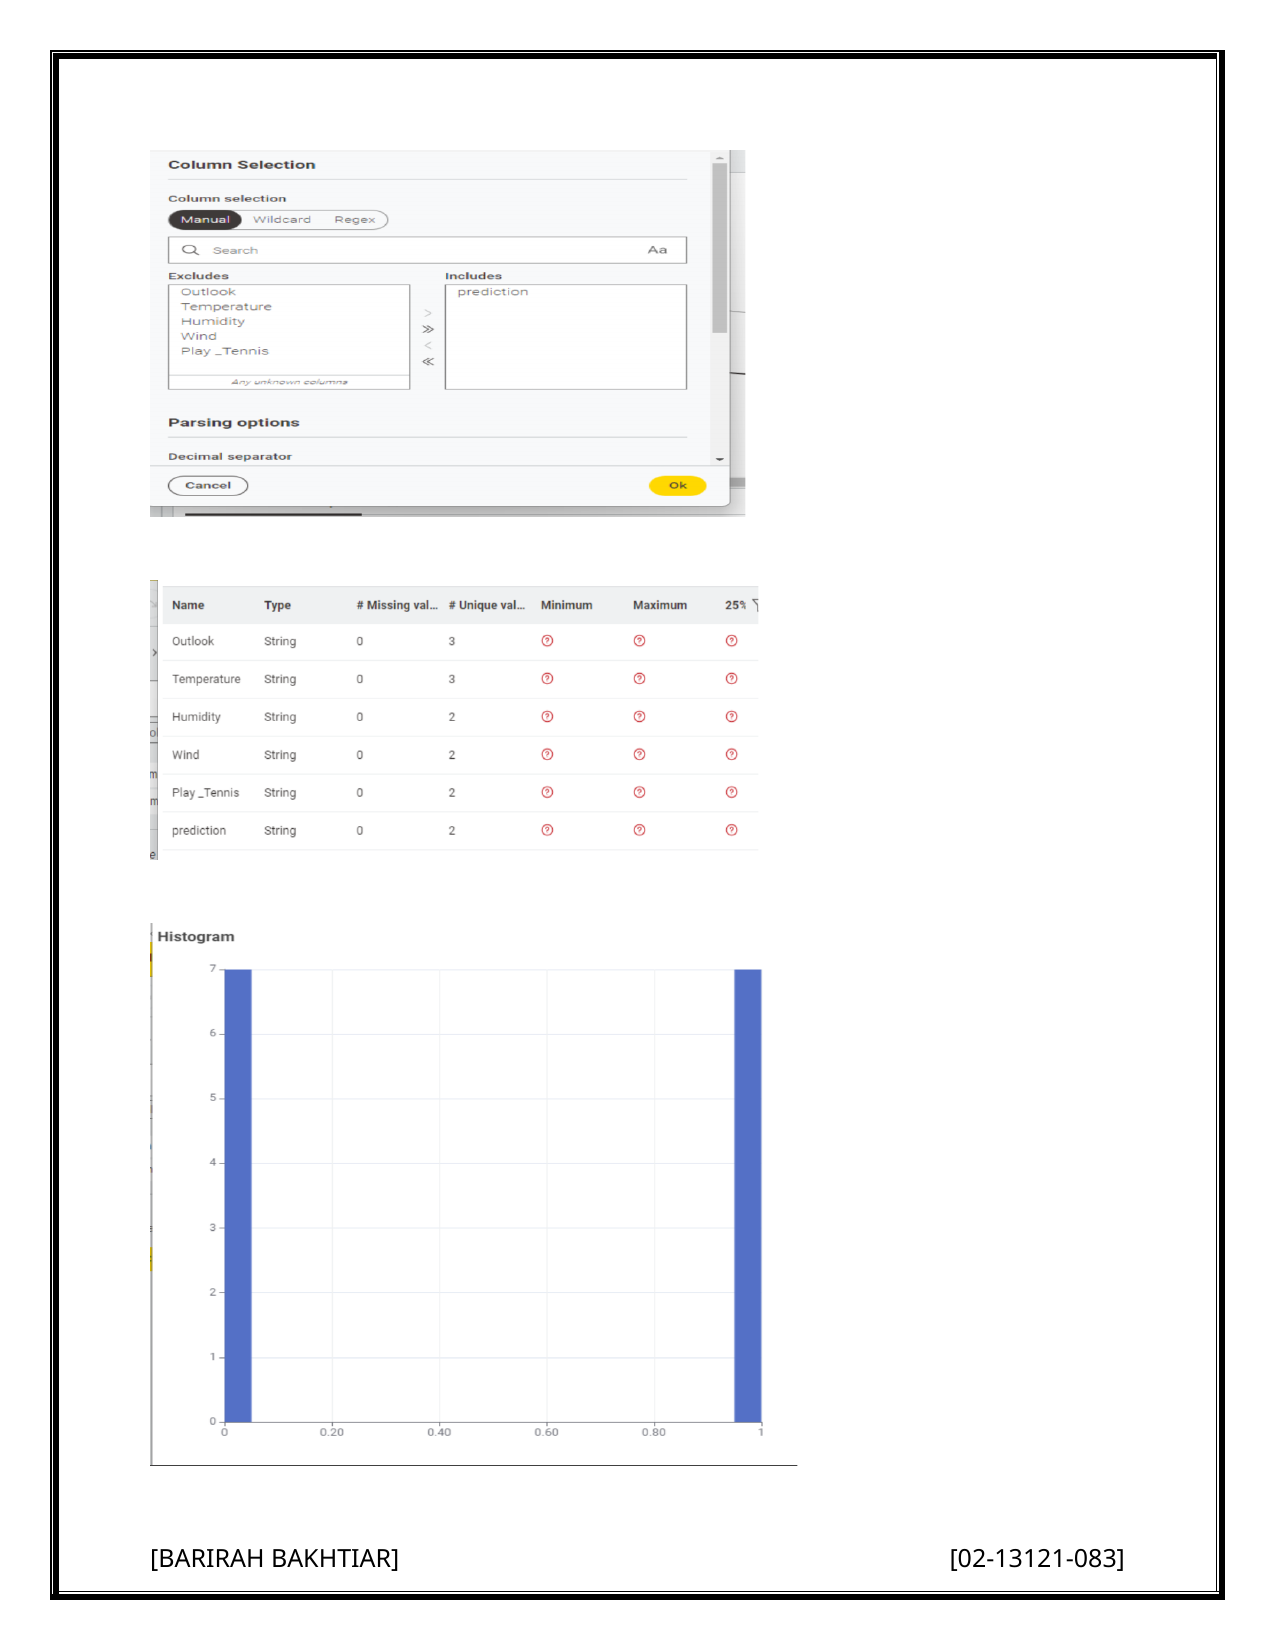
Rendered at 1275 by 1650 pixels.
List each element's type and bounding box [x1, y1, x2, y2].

picture [150, 923, 798, 1466]
picture [150, 150, 746, 517]
picture [150, 580, 759, 860]
